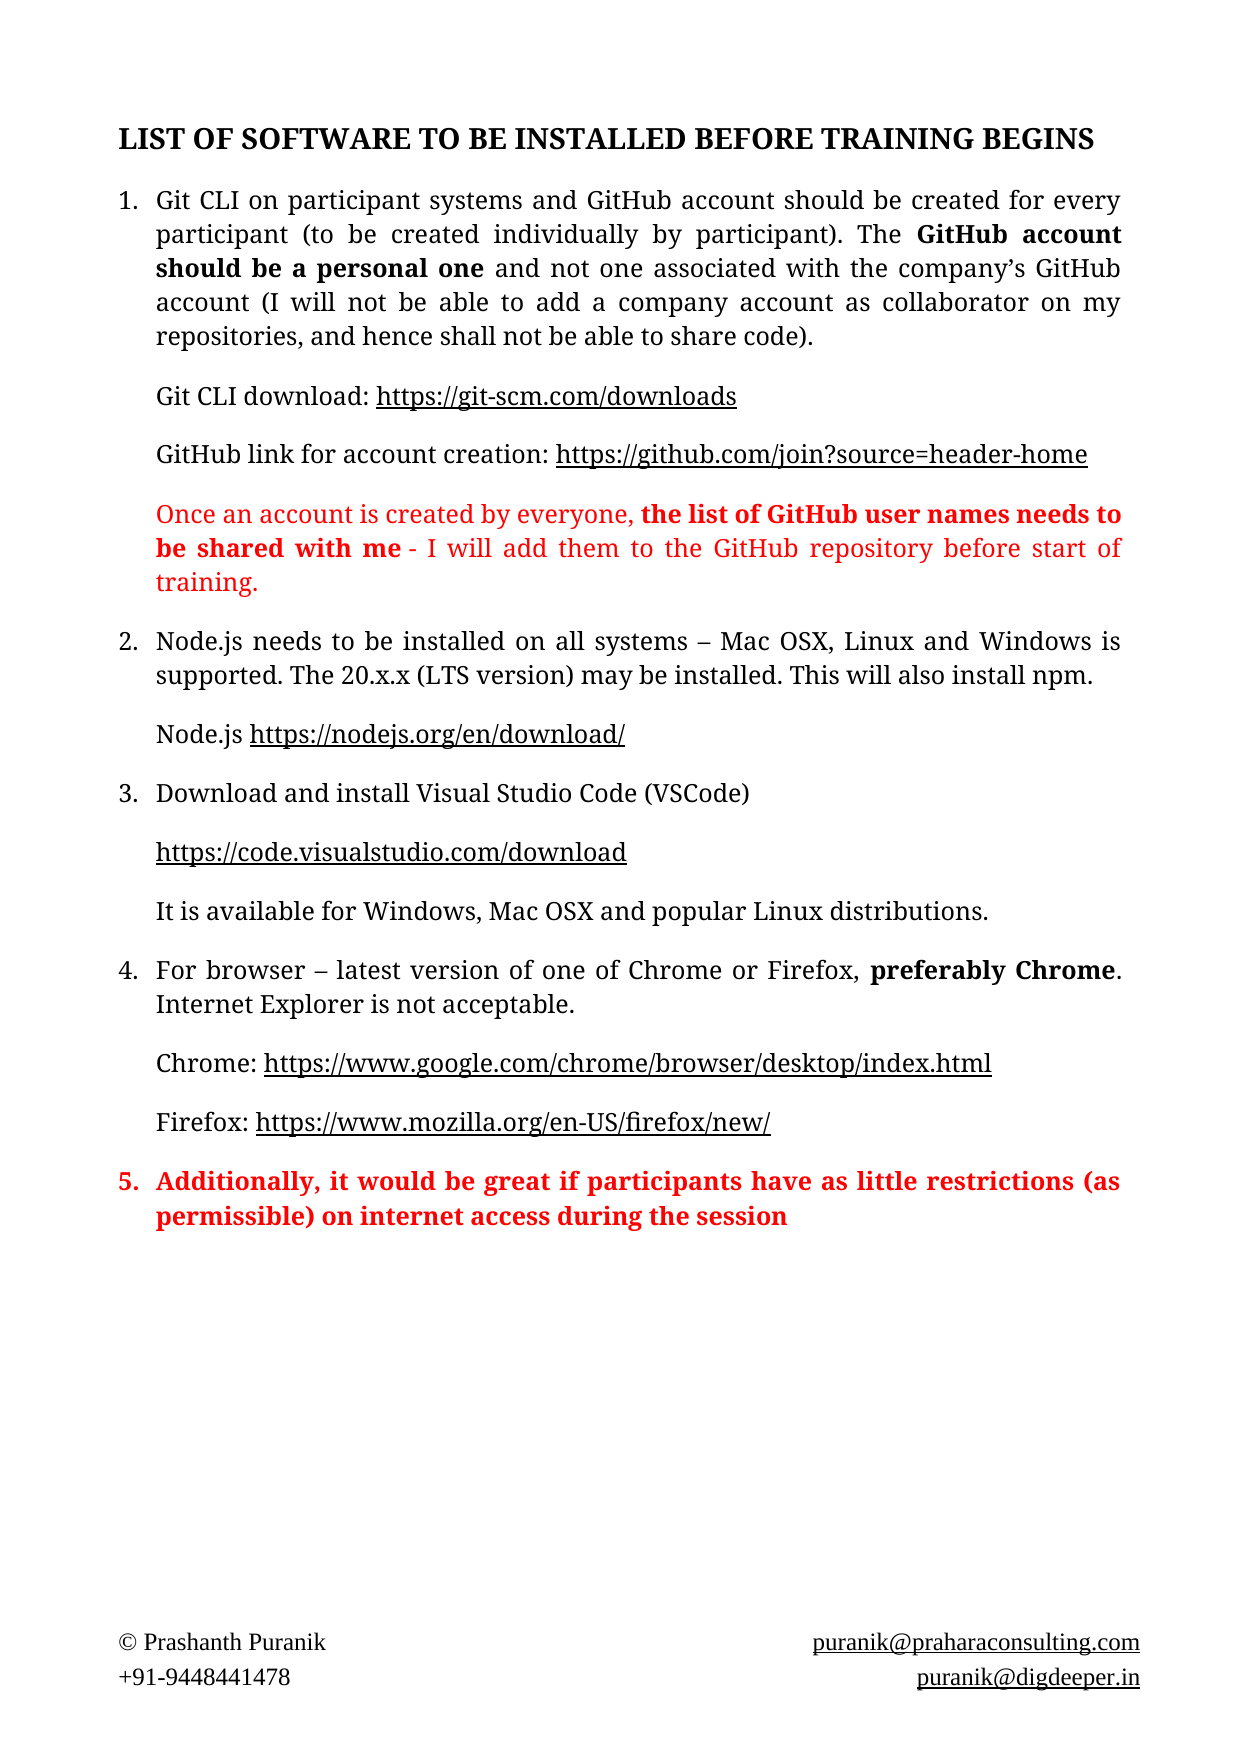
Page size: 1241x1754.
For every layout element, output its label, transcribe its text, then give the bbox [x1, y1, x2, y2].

text Chrome: https://www.google.com/chrome/browser/desktop/index.html [156, 1046, 1122, 1080]
list Git CLI on participant systems and GitHub account should be created for every participant (to be created individually by participant). The GitHub account should be a personal one and not one associated with the company’s GitHub account (I will not be able to add a company account as collaborator on my repositories, and hence shall not be able to share code). [118, 183, 1122, 353]
list Download and install Visual Studio Code (VSCode) [118, 776, 1122, 810]
text Node.js https://nodejs.org/en/download/ [118, 717, 1122, 751]
text Firefox: https://www.mozilla.org/en-US/firefox/new/ [156, 1105, 1122, 1139]
text GitHub link for account creation: https://github.com/join?source=header-home [118, 437, 1122, 471]
text LIST OF SOFTWARE TO BE INSTALLED BEFORE TRAINING BEGINS [118, 118, 1122, 158]
text Git CLI download: https://git-scm.com/downloads [118, 378, 1122, 412]
list Node.js needs to be installed on all systems – Mac OSX, Linux and Windows is supported. The 20.x.x (LTS version) may be installed. This will also install npm. [118, 623, 1122, 692]
text It is available for Windows, Mac OSX and popular Linux distributions. [156, 894, 1122, 928]
list For browser – latest version of one of Chrome or Firefox, preferably Chrome. Internet Explorer is not acceptable. [118, 953, 1122, 1021]
list Additionally, it would be great if participants have as little restrictions (as permissible) on internet access during the session [118, 1164, 1122, 1232]
text https://code.visualstudio.com/download [156, 835, 1122, 869]
text Once an account is created by everyone, the list of GitHub user names needs to be shared with me - I will add them to the GitHub repository before start of training. [156, 496, 1122, 598]
